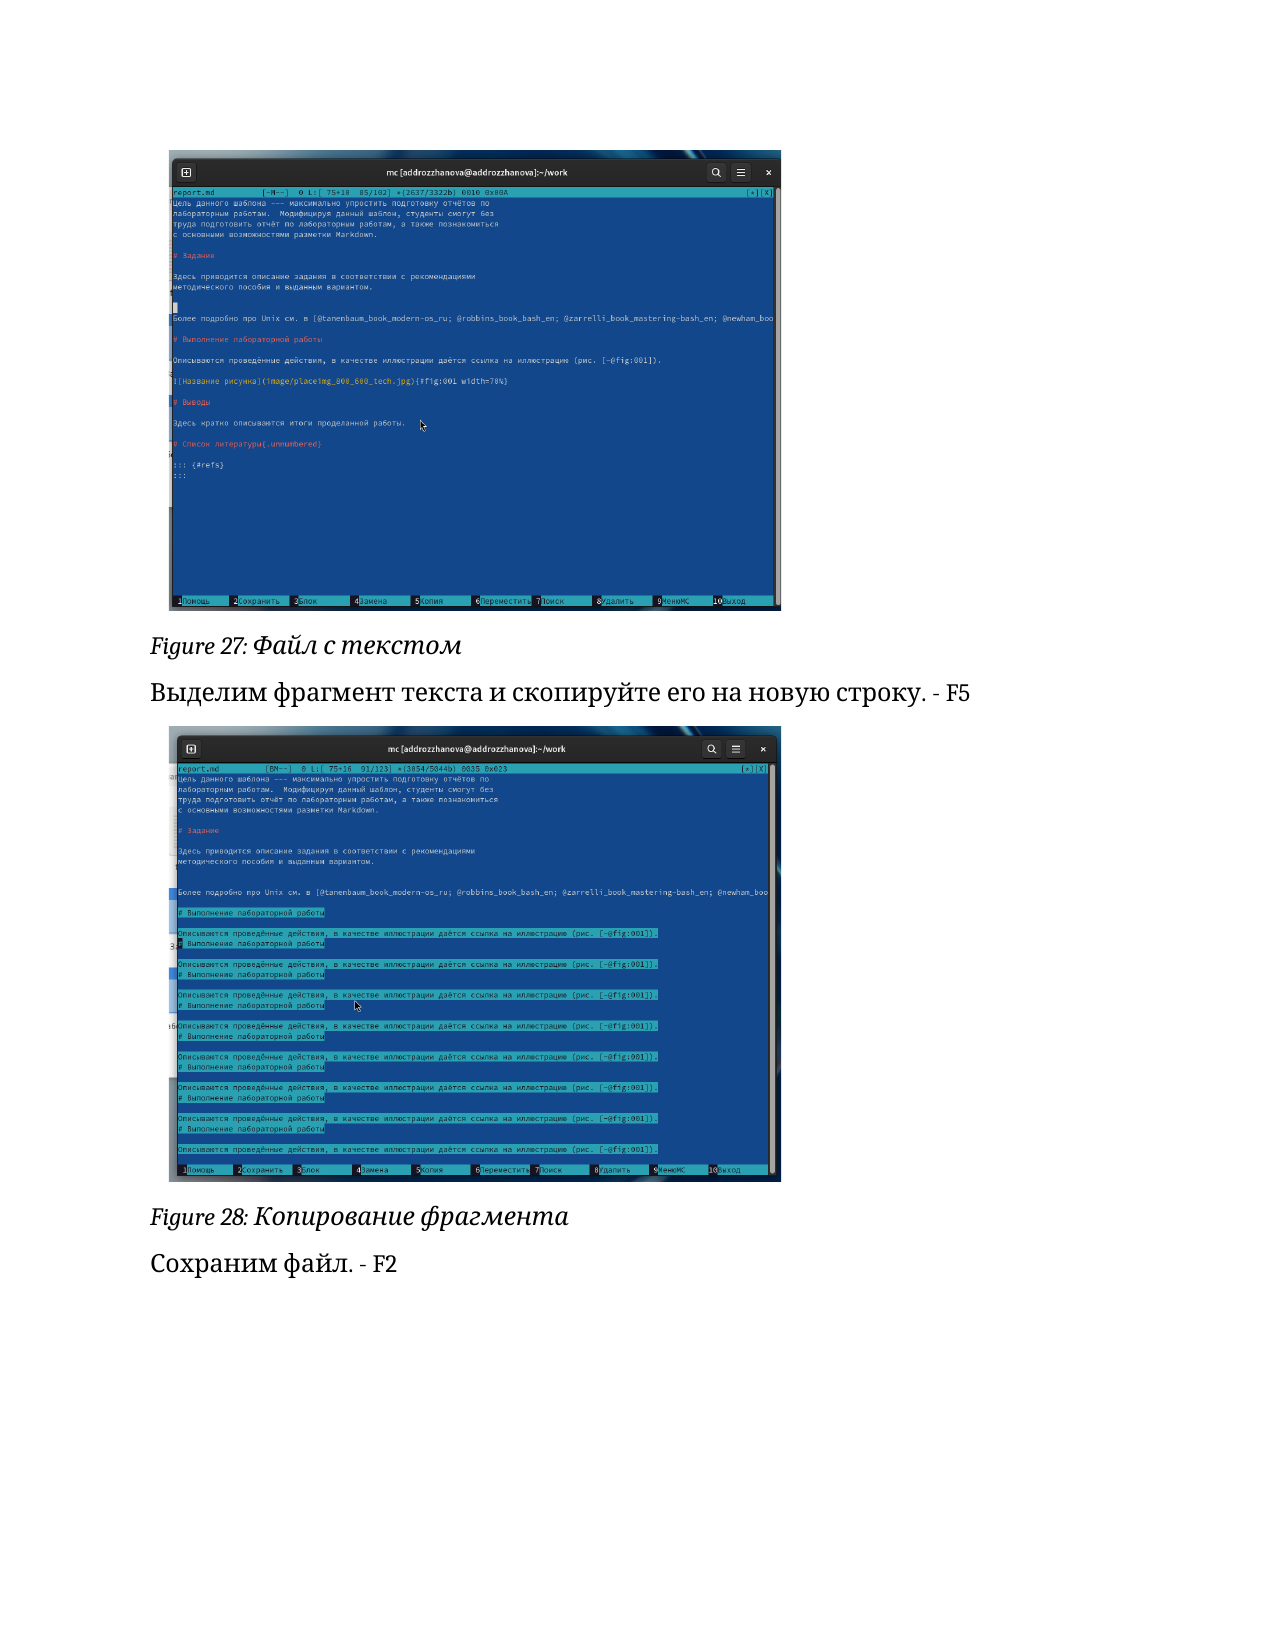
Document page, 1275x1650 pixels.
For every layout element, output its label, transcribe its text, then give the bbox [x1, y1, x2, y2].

text Figure 28: Копирование фрагмента [150, 1203, 1125, 1231]
text Figure 27: Файл с текстом [150, 632, 1125, 661]
text Сохраним файл. - F2 [150, 1250, 1125, 1279]
picture [168, 726, 782, 1182]
picture [168, 150, 782, 611]
text Выделим фрагмент текста и скопируйте его на новую строку. - F5 [150, 679, 1125, 708]
